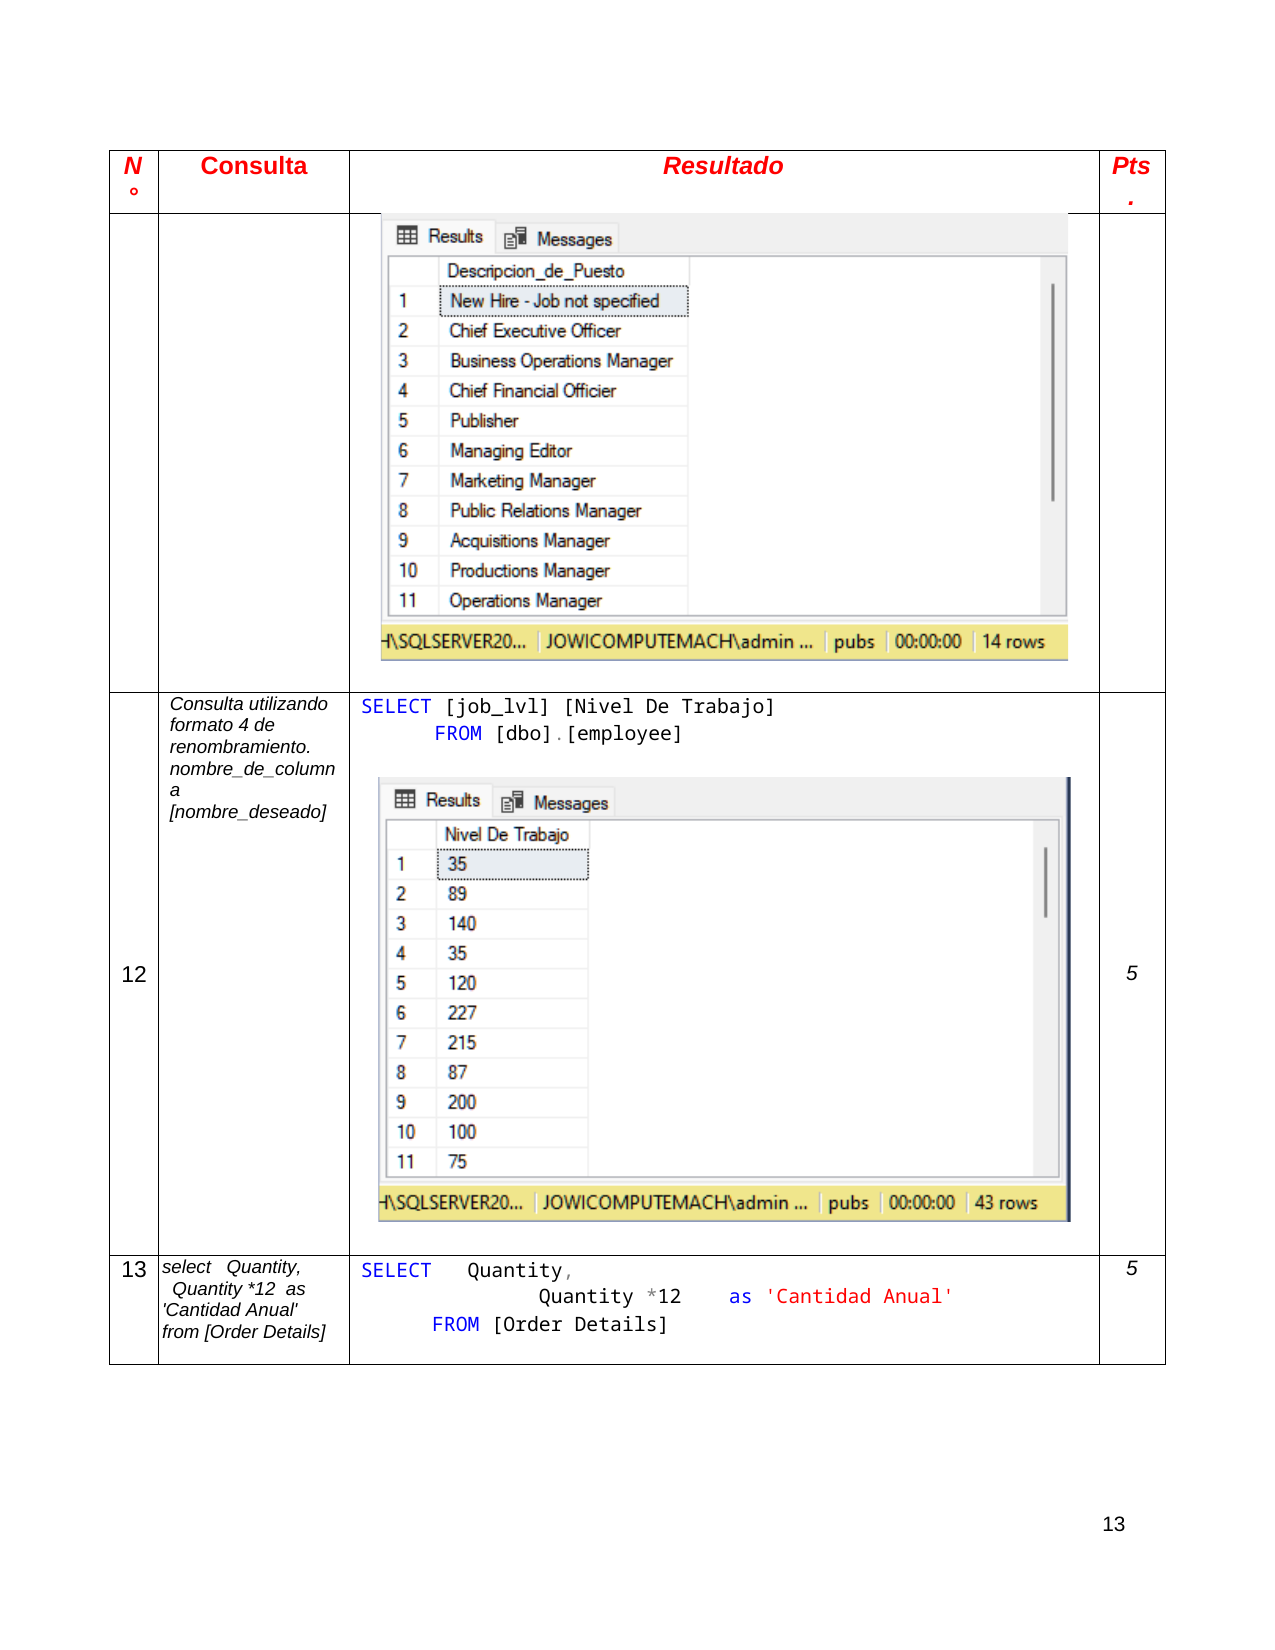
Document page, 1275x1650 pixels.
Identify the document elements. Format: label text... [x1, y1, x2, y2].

table_cell 11 [110, 214, 158, 692]
table_cell 13 [110, 1256, 158, 1364]
table_header Resultado [350, 151, 1099, 213]
table_cell 12 [110, 693, 158, 1255]
table_cell 5 [1100, 214, 1165, 692]
table_cell 5 [1100, 1256, 1165, 1364]
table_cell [159, 214, 349, 692]
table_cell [350, 214, 1099, 692]
table_header N° [110, 151, 158, 213]
picture [378, 777, 1071, 1222]
picture [380, 213, 1069, 661]
table_cell Consulta utilizando formato 4 de renombramiento. nombre_de_columna [nombre_deseado] [159, 693, 349, 1255]
table_cell 5 [1100, 693, 1165, 1255]
table_header Consulta [159, 151, 349, 213]
table_cell SELECT [job_lvl] [Nivel De Trabajo] FROM [dbo].[employee] [350, 693, 1099, 1255]
table_header Pts. [1100, 151, 1165, 213]
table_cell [159, 1256, 349, 1364]
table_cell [350, 1256, 1099, 1364]
